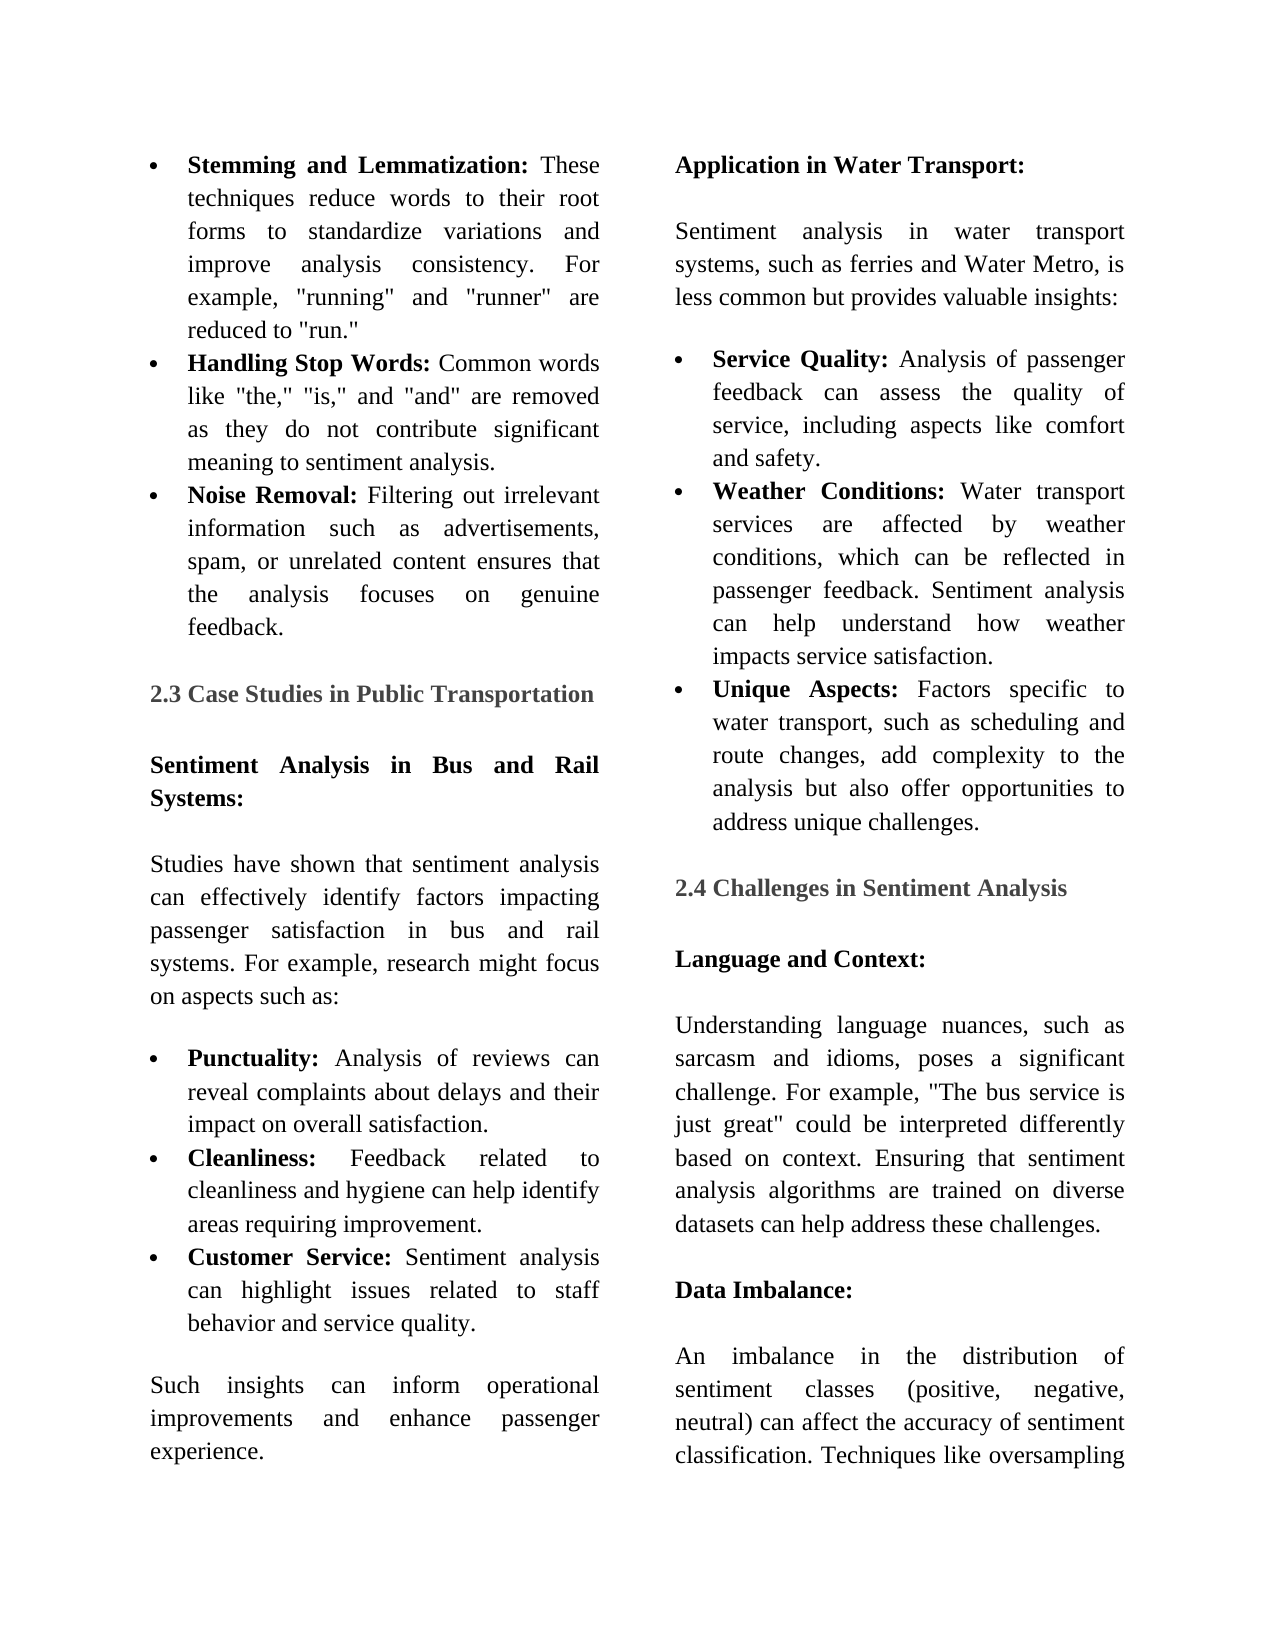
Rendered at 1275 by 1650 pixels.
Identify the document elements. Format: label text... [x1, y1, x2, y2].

text Language and Context: [675, 944, 1125, 973]
list Punctuality: Analysis of reviews can reveal complaints about delays and their impact on overall satisfaction. [150, 1043, 600, 1138]
text Data Imbalance: [675, 1275, 1125, 1303]
subtitle 2.4 Challenges in Sentiment Analysis [675, 873, 1125, 902]
text Application in Water Transport: [675, 150, 1125, 179]
list Noise Removal: Filtering out irrelevant information such as advertisements, spam, or unrelated content ensures that the analysis focuses on genuine feedback. [150, 480, 600, 641]
list Stemming and Lemmatization: These techniques reduce words to their root forms to standardize variations and improve analysis consistency. For example, "running" and "runner" are reduced to "run." [150, 150, 600, 344]
text Studies have shown that sentiment analysis can effectively identify factors impacting passenger satisfaction in bus and rail systems. For example, research might focus on aspects such as: [150, 816, 600, 1010]
list Handling Stop Words: Common words like "the," "is," and "and" are removed as they do not contribute significant meaning to sentiment analysis. [150, 348, 600, 476]
text Such insights can inform operational improvements and enhance passenger experience. [150, 1370, 600, 1465]
list Service Quality: Analysis of passenger feedback can assess the quality of service, including aspects like comfort and safety. [675, 344, 1125, 472]
text Understanding language nuances, such as sarcasm and idioms, poses a significant challenge. For example, "The bus service is just great" could be interpreted differently based on context. Ensuring that sentiment analysis algorithms are trained on diverse datasets can help address these challenges. [675, 977, 1125, 1237]
subtitle 2.3 Case Studies in Public Transportation [150, 679, 600, 707]
text Sentiment analysis in water transport systems, such as ferries and Water Metro, is less common but provides valuable insights: [675, 183, 1125, 311]
list Cleanliness: Feedback related to cleanliness and hygiene can help identify areas requiring improvement. [150, 1143, 600, 1237]
text Sentiment Analysis in Bus and Rail Systems: [150, 750, 600, 812]
list Weather Conditions: Water transport services are affected by weather conditions, which can be reflected in passenger feedback. Sentiment analysis can help understand how weather impacts service satisfaction. [675, 476, 1125, 670]
list Customer Service: Sentiment analysis can highlight issues related to staff behavior and service quality. [150, 1242, 600, 1336]
list Unique Aspects: Factors specific to water transport, such as scheduling and route changes, add complexity to the analysis but also offer opportunities to address unique challenges. [675, 674, 1125, 835]
